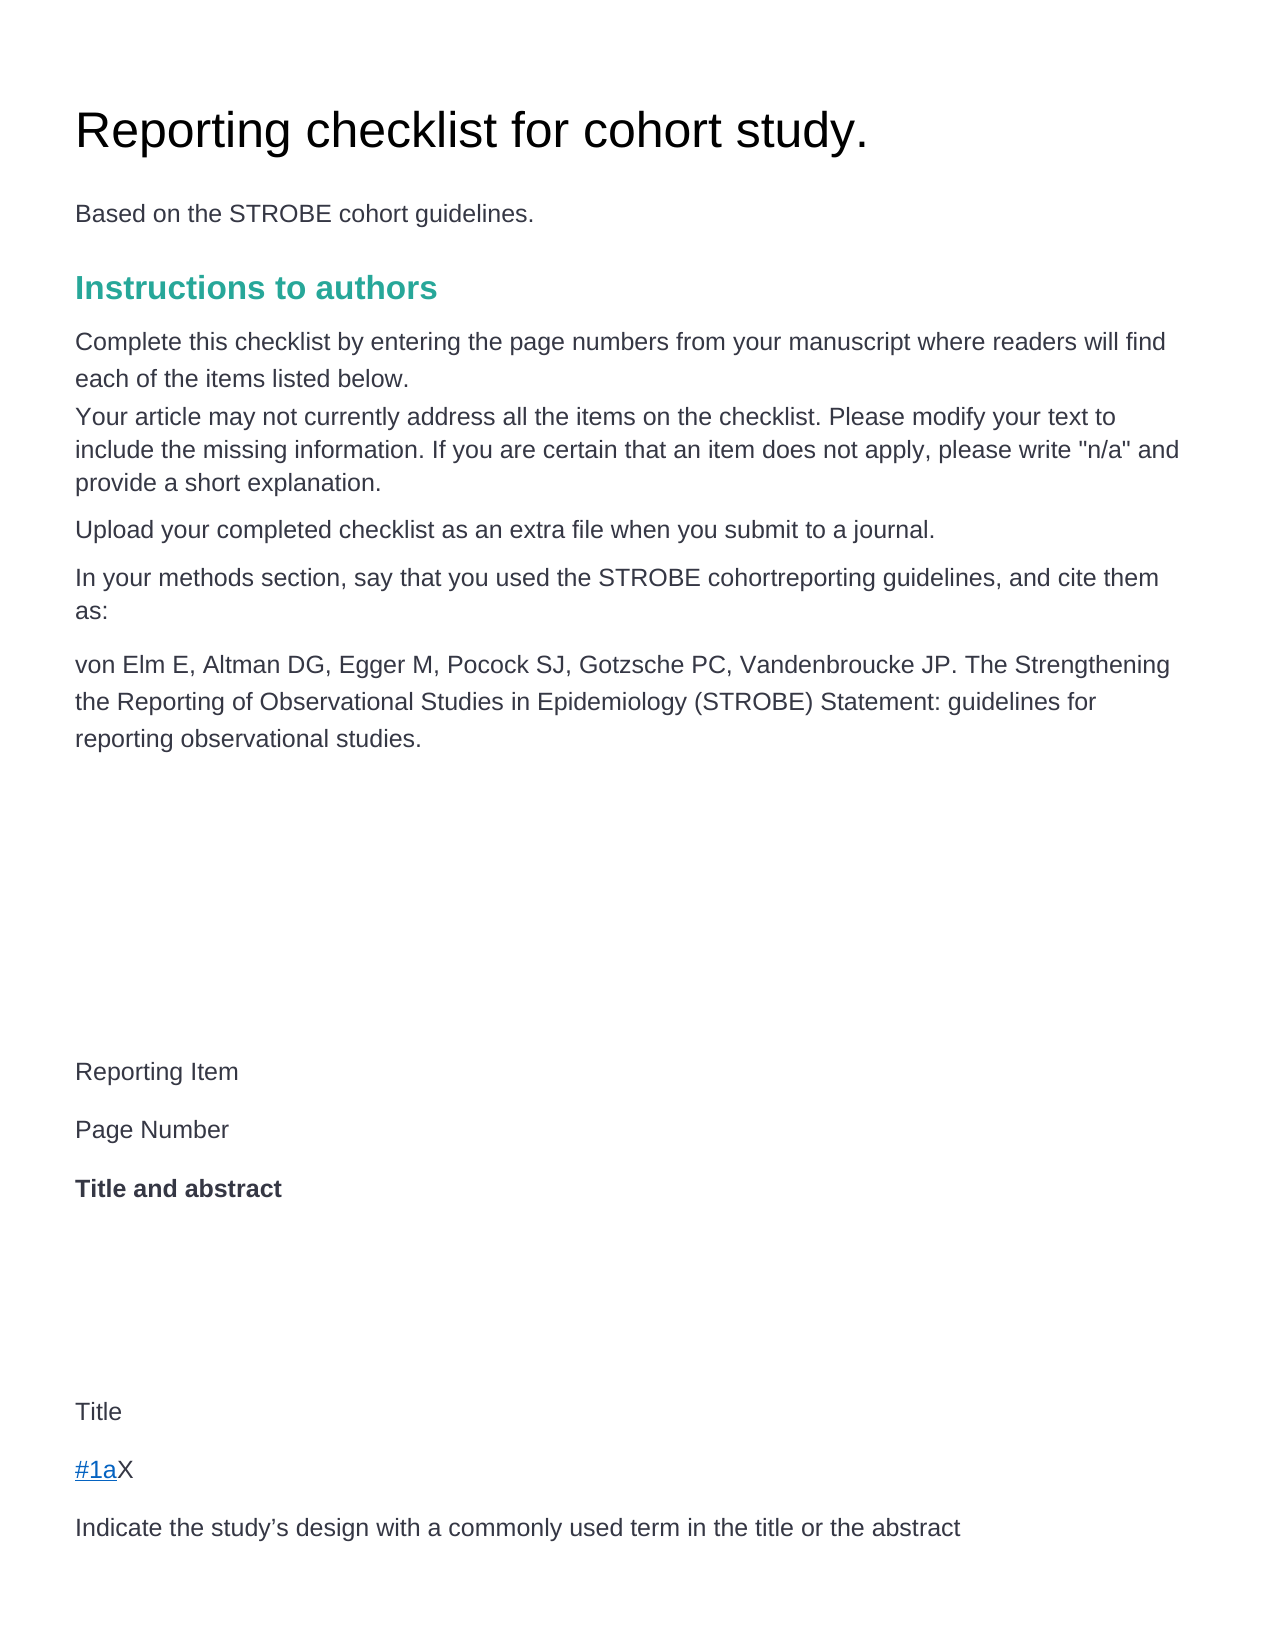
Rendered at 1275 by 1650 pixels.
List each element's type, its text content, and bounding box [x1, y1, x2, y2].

text Upload your completed checklist as an extra file when you submit to a journal. [75, 515, 1200, 544]
text Your article may not currently address all the items on the checklist. Please modify your text to include the missing information. If you are certain that an item does not apply, please write "n/a" and provide a short explanation. [75, 402, 1200, 496]
subtitle Instructions to authors [75, 268, 1200, 306]
text In your methods section, say that you used the STROBE cohortreporting guidelines, and cite them as: [75, 563, 1200, 624]
subtitle Reporting checklist for cohort study. [75, 100, 1200, 157]
